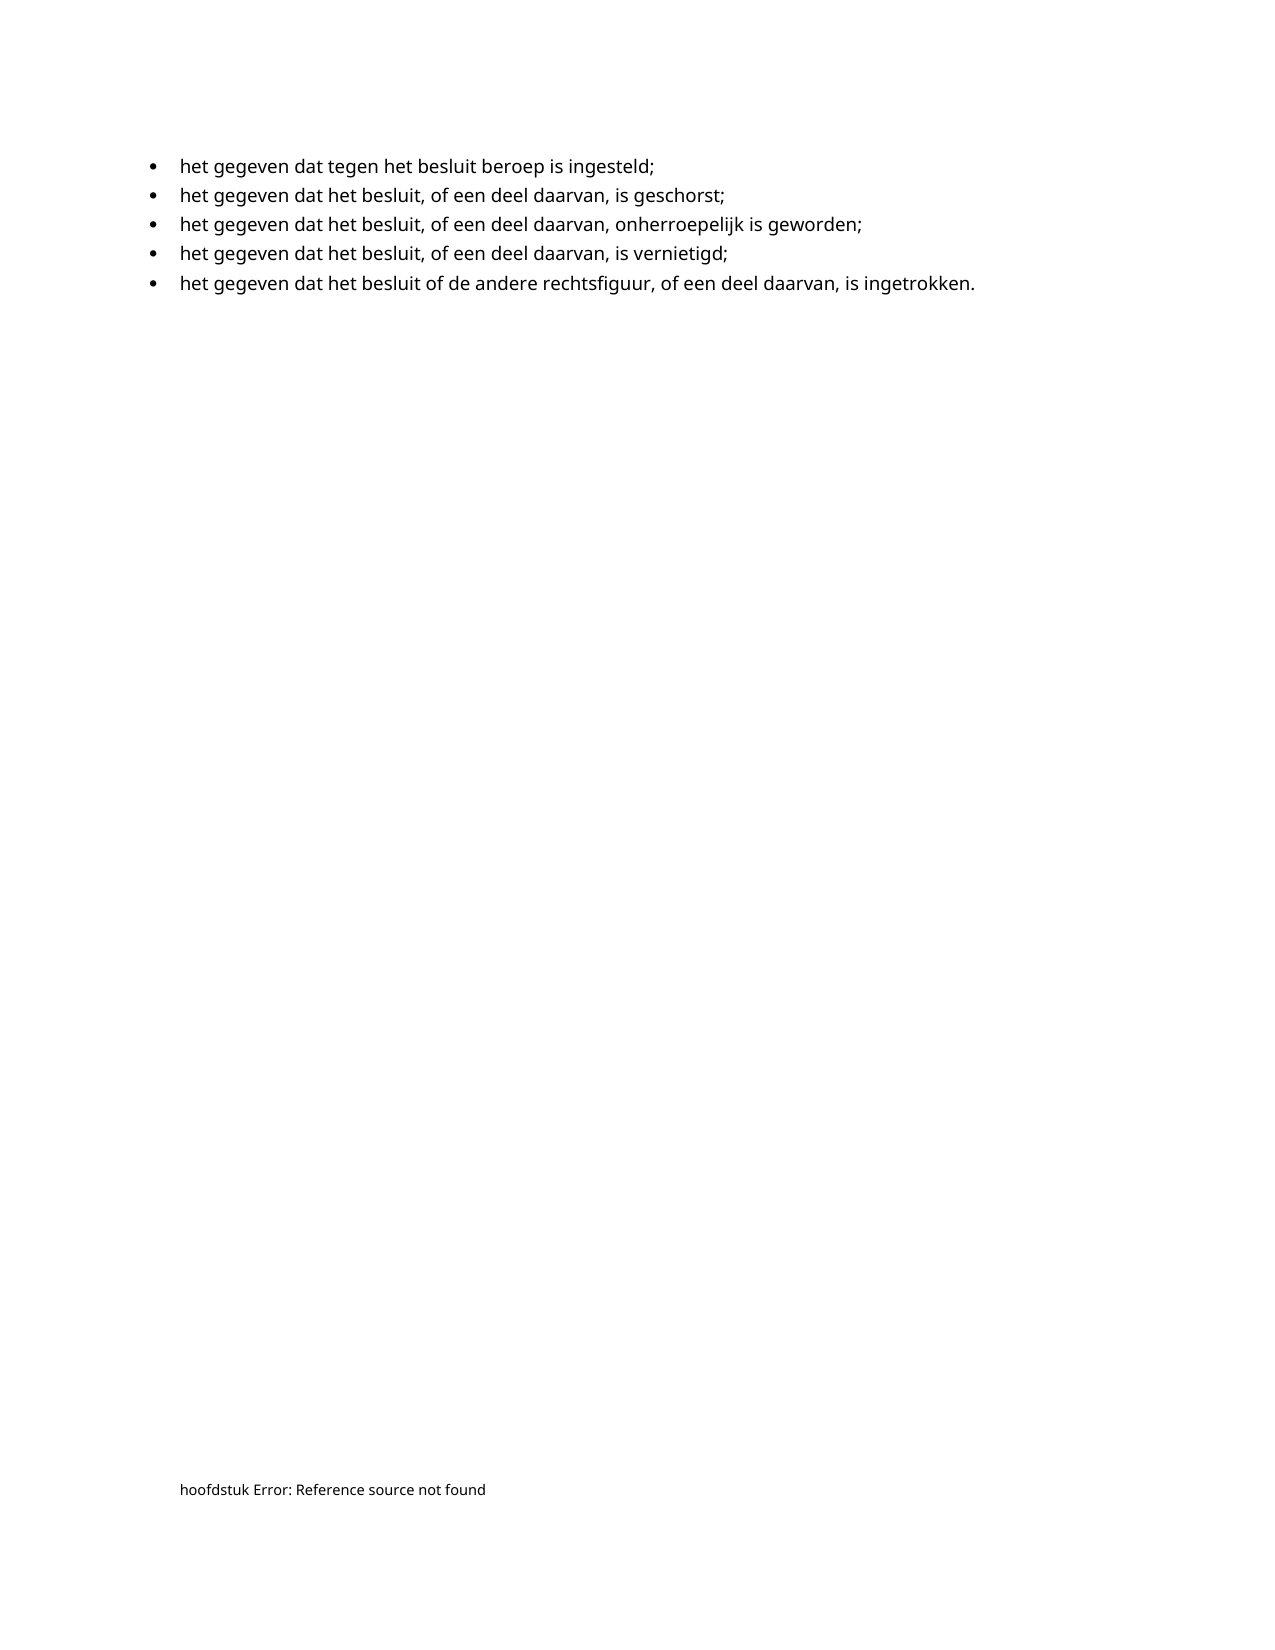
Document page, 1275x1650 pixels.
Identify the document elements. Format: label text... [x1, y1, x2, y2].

text het gegeven dat het besluit, of een deel daarvan, is geschorst; [150, 179, 1125, 208]
text het gegeven dat het besluit of de andere rechtsfiguur, of een deel daarvan, is ingetrokken. [150, 267, 1125, 296]
text het gegeven dat tegen het besluit beroep is ingesteld; [150, 150, 1125, 179]
text het gegeven dat het besluit, of een deel daarvan, is vernietigd; [150, 237, 1125, 267]
text het gegeven dat het besluit, of een deel daarvan, onherroepelijk is geworden; [150, 208, 1125, 237]
